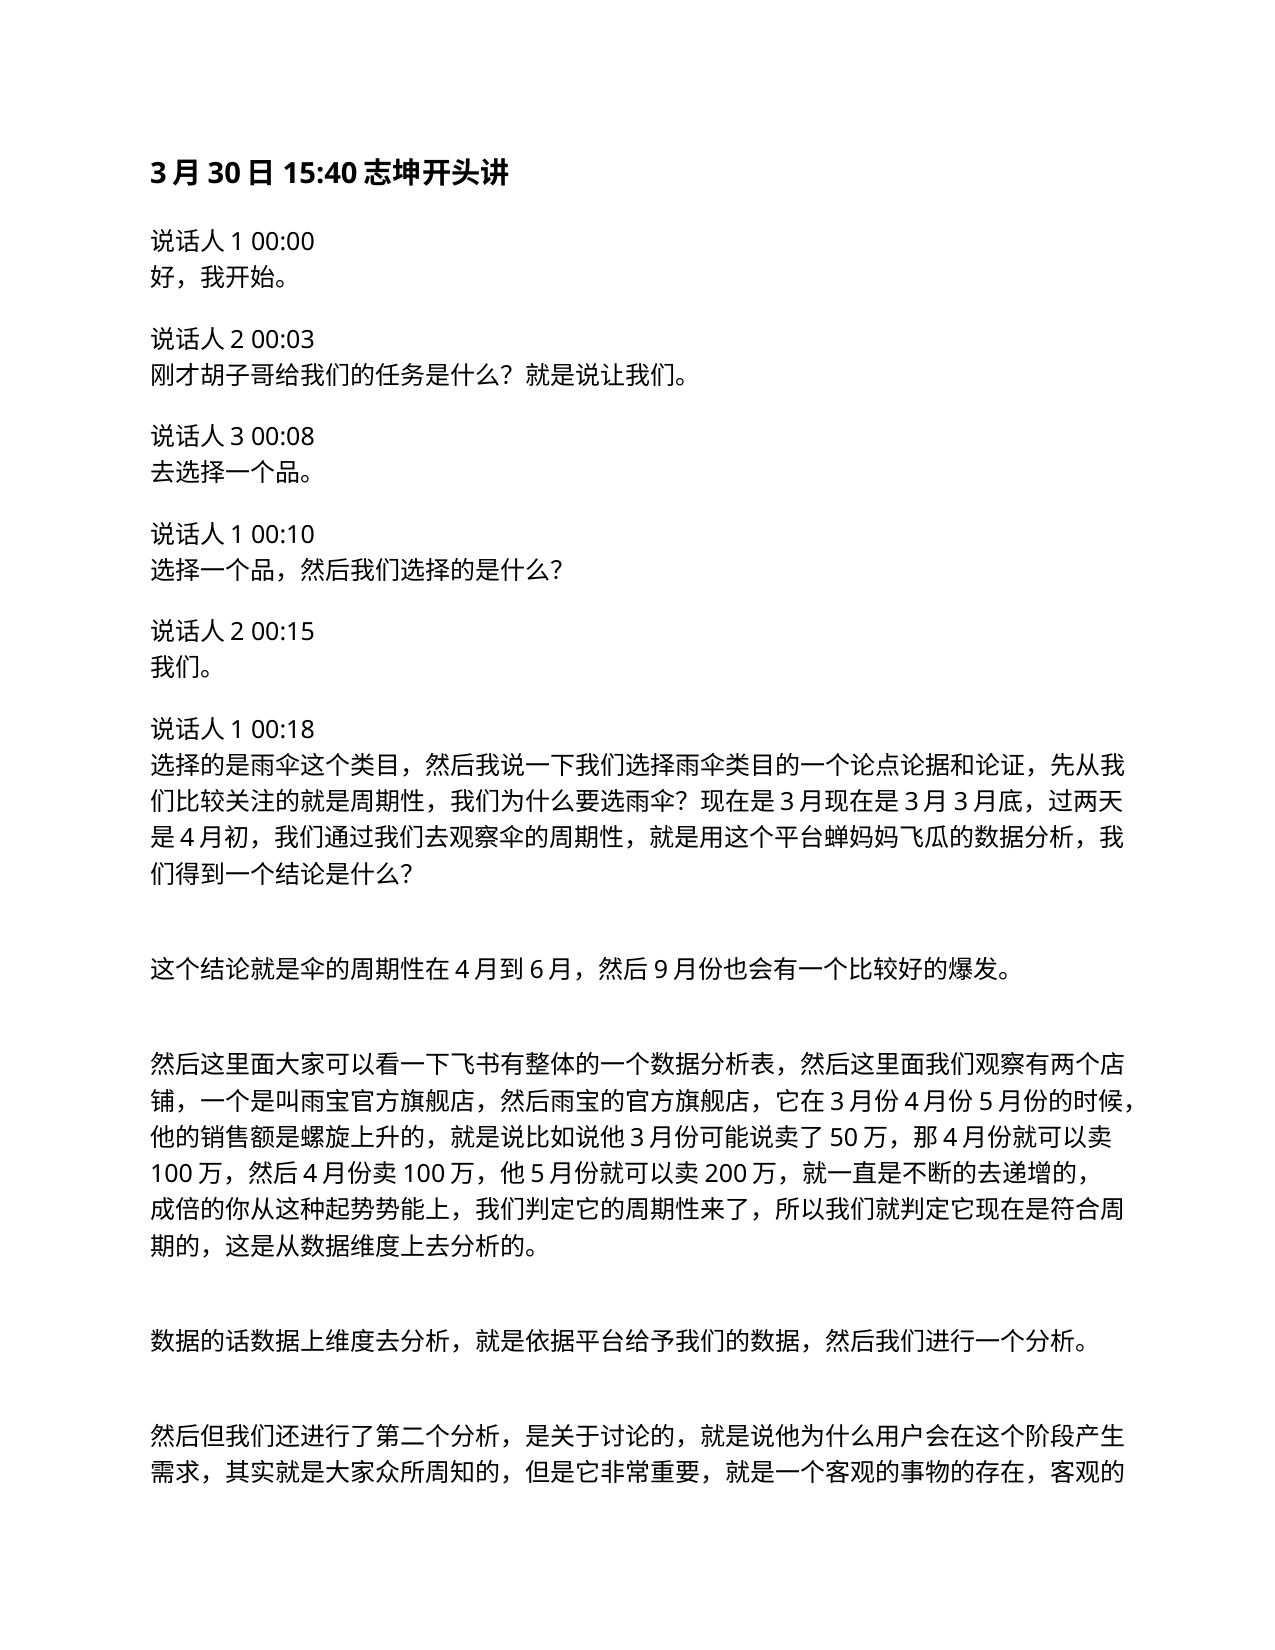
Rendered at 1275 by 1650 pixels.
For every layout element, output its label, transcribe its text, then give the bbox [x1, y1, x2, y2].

text 说话人1 00:18 选择的是雨伞这个类目，然后我说一下我们选择雨伞类目的一个论点论据和论证，先从我们比较关注的就是周期性，我们为什么要选雨伞？现在是3月现在是3月3月底，过两天是4月初，我们通过我们去观察伞的周期性，就是用这个平台蝉妈妈飞瓜的数据分析，我们得到一个结论是什么？ [150, 709, 1125, 890]
text 说话人1 00:10 选择一个品，然后我们选择的是什么？ [150, 514, 1125, 587]
text 这个结论就是伞的周期性在4月到6月，然后9月份也会有一个比较好的爆发。 [150, 915, 1125, 986]
text 说话人2 00:15 我们。 [150, 612, 1125, 684]
text 说话人1 00:00 好，我开始。 [150, 222, 1125, 294]
subtitle 3月30日 15:40志坤开头讲 [150, 150, 1125, 192]
text 然后这里面大家可以看一下飞书有整体的一个数据分析表，然后这里面我们观察有两个店铺，一个是叫雨宝官方旗舰店，然后雨宝的官方旗舰店，它在3月份4月份5月份的时候，他的销售额是螺旋上升的，就是说比如说他3月份可能说卖了50万，那4月份就可以卖100万，然后4月份卖100万，他5月份就可以卖200万，就一直是不断的去递增的，成倍的你从这种起势势能上，我们判定它的周期性来了，所以我们就判定它现在是符合周期的，这是从数据维度上去分析的。 [150, 1011, 1125, 1262]
text 说话人3 00:08 去选择一个品。 [150, 417, 1125, 489]
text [150, 1383, 1125, 1489]
text 数据的话数据上维度去分析，就是依据平台给予我们的数据，然后我们进行一个分析。 [150, 1287, 1125, 1358]
text 说话人2 00:03 刚才胡子哥给我们的任务是什么？就是说让我们。 [150, 319, 1125, 392]
